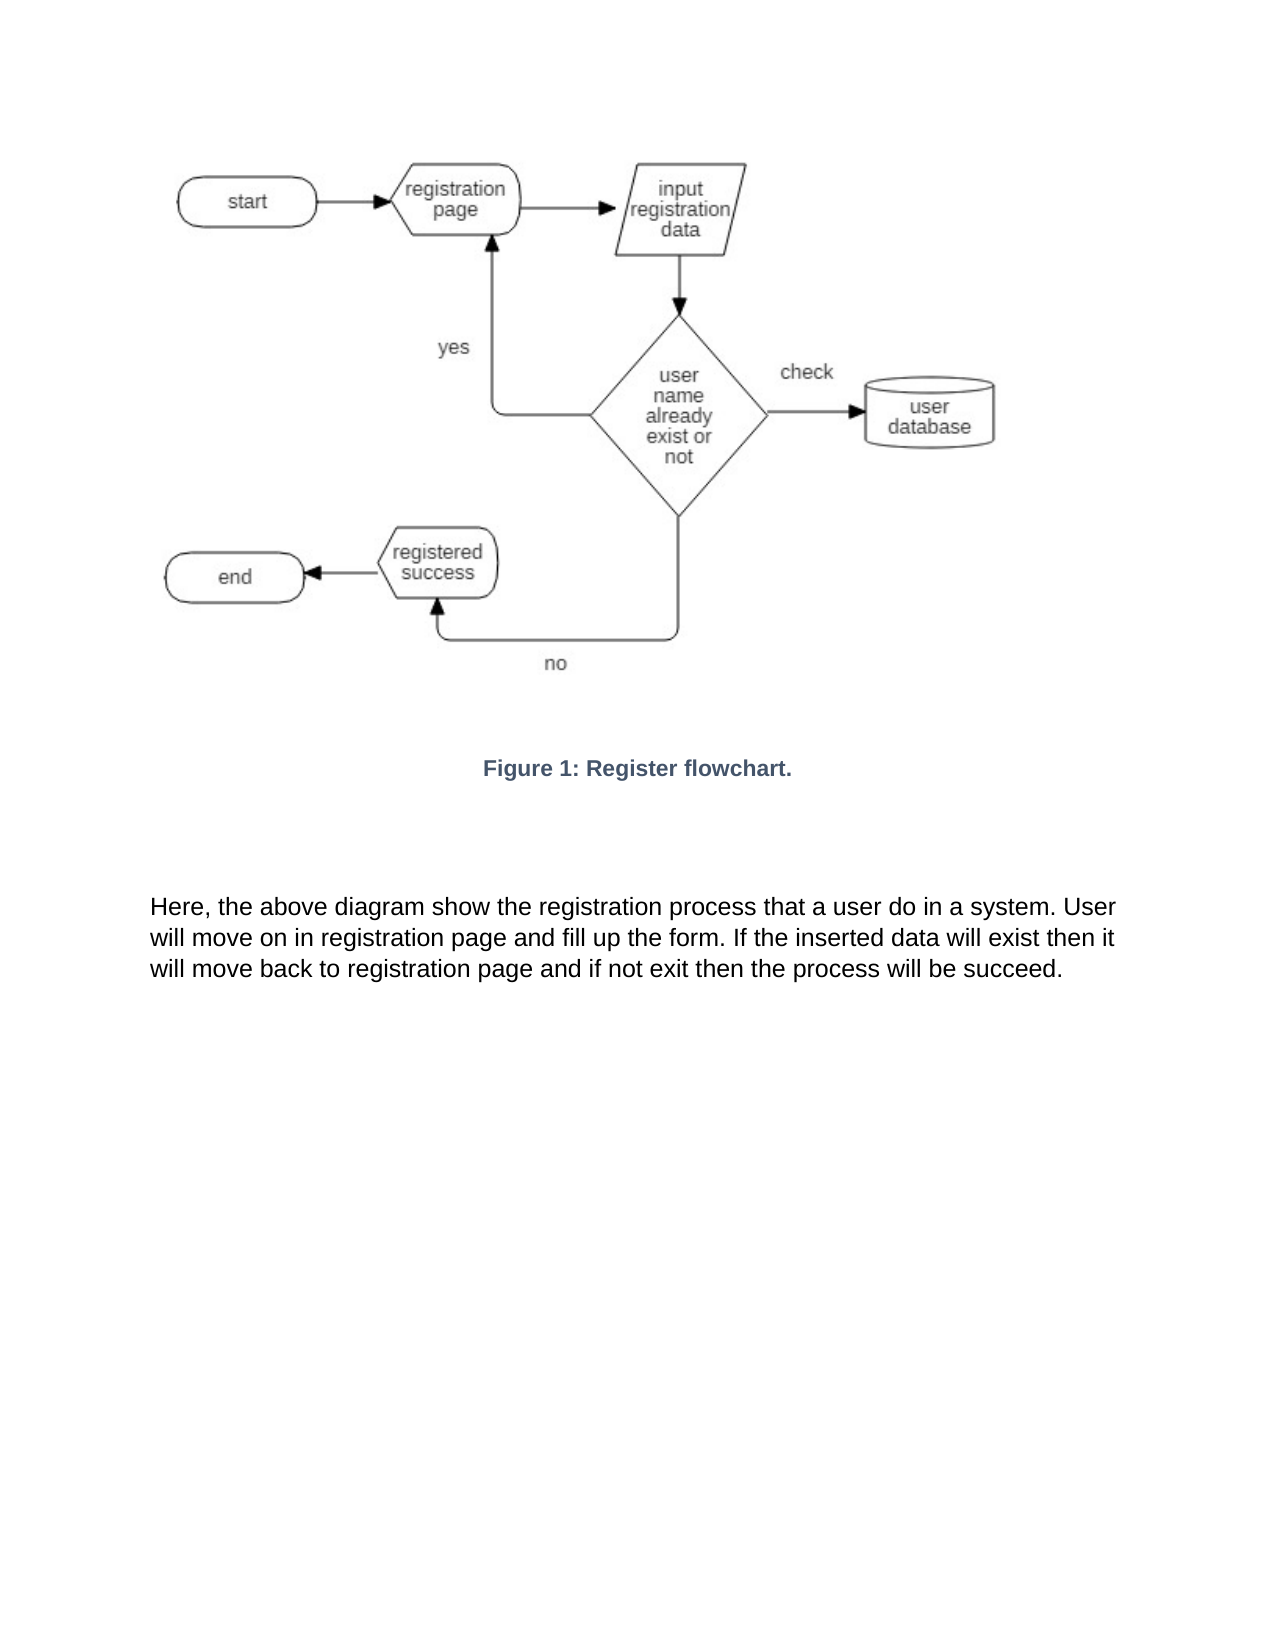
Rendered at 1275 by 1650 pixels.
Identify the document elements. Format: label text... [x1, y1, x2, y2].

picture [150, 150, 1055, 736]
text Figure 1: Register flowchart. [150, 755, 1125, 781]
text Here, the above diagram show the registration process that a user do in a system. User will move on in registration page and fill up the form. If the inserted data will exist then it will move back to registration page and if not exit then the process will be succeed. [150, 892, 1125, 983]
